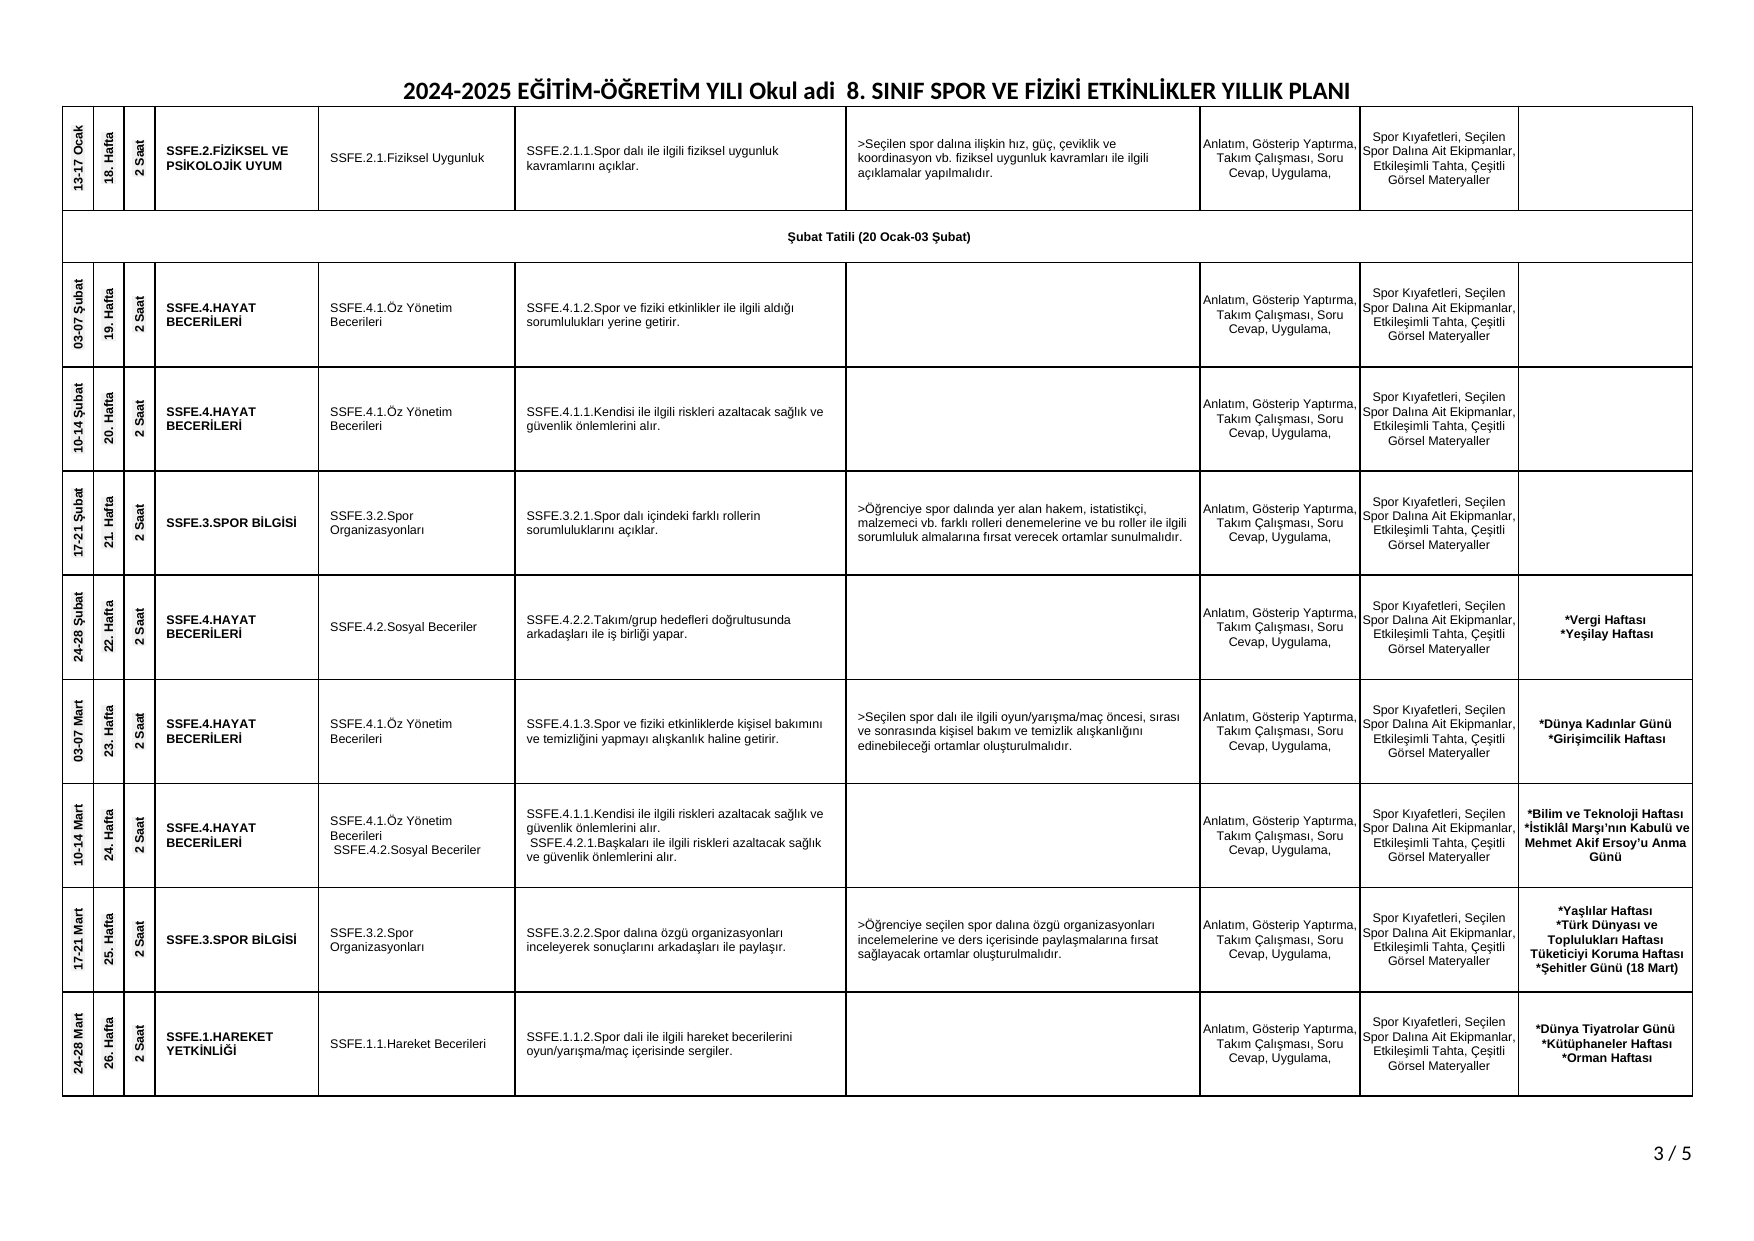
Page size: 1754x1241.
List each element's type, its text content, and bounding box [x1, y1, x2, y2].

table_cell 2 Saat [125, 576, 154, 678]
table_cell [847, 993, 1199, 1095]
table_cell Spor Kıyafetleri, Seçilen Spor Dalına Ait Ekipmanlar, Etkileşimli Tahta, Çeşitli Görsel Materyaller [1361, 680, 1518, 783]
table_cell 2 Saat [125, 888, 154, 991]
table_cell SSFE.4.HAYAT BECERİLERİ [156, 368, 318, 470]
table_cell 22. Hafta [94, 576, 123, 678]
table_cell [847, 263, 1199, 366]
table_cell Anlatım, Gösterip Yaptırma, Takım Çalışması, Soru Cevap, Uygulama, [1201, 472, 1359, 574]
table_cell 2 Saat [125, 107, 154, 210]
table_cell [847, 576, 1199, 678]
table_cell 13-17 Ocak [63, 107, 93, 210]
table_cell *Yaşlılar Haftası *Türk Dünyası ve Toplulukları Haftası Tüketiciyi Koruma Haftası *Şehitler Günü (18 Mart) [1519, 888, 1692, 991]
table_cell 24-28 Şubat [63, 576, 93, 678]
table_cell Anlatım, Gösterip Yaptırma, Takım Çalışması, Soru Cevap, Uygulama, [1201, 680, 1359, 783]
table_cell 2 Saat [125, 263, 154, 366]
table_cell SSFE.1.HAREKET YETKİNLİĞİ [156, 993, 318, 1095]
table_cell SSFE.4.1.2.Spor ve fiziki etkinlikler ile ilgili aldığı sorumlulukları yerine getirir. [516, 263, 845, 366]
table_cell SSFE.4.1.1.Kendisi ile ilgili riskleri azaltacak sağlık ve güvenlik önlemlerini alır. SSFE.4.2.1.Başkaları ile ilgili riskleri azaltacak sağlık ve güvenlik önlemlerini alır. [516, 784, 845, 887]
table_cell SSFE.3.2.1.Spor dalı içindeki farklı rollerin sorumluluklarını açıklar. [516, 472, 845, 574]
table_cell SSFE.3.SPOR BİLGİSİ [156, 888, 318, 991]
table_cell 25. Hafta [94, 888, 123, 991]
table_cell Anlatım, Gösterip Yaptırma, Takım Çalışması, Soru Cevap, Uygulama, [1201, 576, 1359, 678]
table_cell >Öğrenciye spor dalında yer alan hakem, istatistikçi, malzemeci vb. farklı rolleri denemelerine ve bu roller ile ilgili sorumluluk almalarına fırsat verecek ortamlar sunulmalıdır. [847, 472, 1199, 574]
table_cell SSFE.3.SPOR BİLGİSİ [156, 472, 318, 574]
table_cell SSFE.4.1.Öz Yönetim Becerileri [319, 680, 514, 783]
table_cell 17-21 Şubat [63, 472, 93, 574]
table_cell Anlatım, Gösterip Yaptırma, Takım Çalışması, Soru Cevap, Uygulama, [1201, 368, 1359, 470]
table_cell *Dünya Tiyatrolar Günü *Kütüphaneler Haftası *Orman Haftası [1519, 993, 1692, 1095]
table_cell 19. Hafta [94, 263, 123, 366]
table_cell 18. Hafta [94, 107, 123, 210]
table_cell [156, 107, 318, 210]
table_cell 24. Hafta [94, 784, 123, 887]
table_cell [1361, 107, 1518, 210]
table_cell Spor Kıyafetleri, Seçilen Spor Dalına Ait Ekipmanlar, Etkileşimli Tahta, Çeşitli Görsel Materyaller [1361, 576, 1518, 678]
table_cell SSFE.4.2.Sosyal Beceriler [319, 576, 514, 678]
table_cell >Seçilen spor dalı ile ilgili oyun/yarışma/maç öncesi, sırası ve sonrasında kişisel bakım ve temizlik alışkanlığını edinebileceği ortamlar oluşturulmalıdır. [847, 680, 1199, 783]
table_cell 03-07 Mart [63, 680, 93, 783]
table_cell Spor Kıyafetleri, Seçilen Spor Dalına Ait Ekipmanlar, Etkileşimli Tahta, Çeşitli Görsel Materyaller [1361, 472, 1518, 574]
table_cell [1519, 472, 1692, 574]
table_cell SSFE.4.1.Öz Yönetim Becerileri [319, 368, 514, 470]
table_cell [1361, 993, 1518, 1095]
table_cell [1519, 107, 1692, 210]
table_cell [847, 784, 1199, 887]
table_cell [516, 107, 845, 210]
table_cell 26. Hafta [94, 993, 123, 1095]
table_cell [319, 107, 514, 210]
table_cell 17-21 Mart [63, 888, 93, 991]
table_cell [847, 368, 1199, 470]
table_cell SSFE.4.1.Öz Yönetim Becerileri SSFE.4.2.Sosyal Beceriler [319, 784, 514, 887]
table_cell 23. Hafta [94, 680, 123, 783]
table_cell SSFE.4.HAYAT BECERİLERİ [156, 784, 318, 887]
table_cell [1519, 368, 1692, 470]
table_cell SSFE.3.2.Spor Organizasyonları [319, 888, 514, 991]
table_cell *Bilim ve Teknoloji Haftası *İstiklâl Marşı’nın Kabulü ve Mehmet Akif Ersoy’u Anma Günü [1519, 784, 1692, 887]
table_cell 2 Saat [125, 784, 154, 887]
table_cell >Öğrenciye seçilen spor dalına özgü organizasyonları incelemelerine ve ders içerisinde paylaşmalarına fırsat sağlayacak ortamlar oluşturulmalıdır. [847, 888, 1199, 991]
table_cell 2 Saat [125, 472, 154, 574]
table_cell SSFE.4.HAYAT BECERİLERİ [156, 680, 318, 783]
table_cell Şubat Tatili (20 Ocak-03 Şubat) [63, 211, 1692, 262]
table_cell 21. Hafta [94, 472, 123, 574]
table_cell SSFE.4.1.3.Spor ve fiziki etkinliklerde kişisel bakımını ve temizliğini yapmayı alışkanlık haline getirir. [516, 680, 845, 783]
table_cell 2 Saat [125, 993, 154, 1095]
table_cell Anlatım, Gösterip Yaptırma, Takım Çalışması, Soru Cevap, Uygulama, [1201, 263, 1359, 366]
table_cell Anlatım, Gösterip Yaptırma, Takım Çalışması, Soru Cevap, Uygulama, [1201, 784, 1359, 887]
table_cell SSFE.4.1.1.Kendisi ile ilgili riskleri azaltacak sağlık ve güvenlik önlemlerini alır. [516, 368, 845, 470]
table_cell Spor Kıyafetleri, Seçilen Spor Dalına Ait Ekipmanlar, Etkileşimli Tahta, Çeşitli Görsel Materyaller [1361, 263, 1518, 366]
table_cell Spor Kıyafetleri, Seçilen Spor Dalına Ait Ekipmanlar, Etkileşimli Tahta, Çeşitli Görsel Materyaller [1361, 784, 1518, 887]
table_cell 24-28 Mart [63, 993, 93, 1095]
table_cell *Dünya Kadınlar Günü *Girişimcilik Haftası [1519, 680, 1692, 783]
table_cell 20. Hafta [94, 368, 123, 470]
table_cell 2 Saat [125, 680, 154, 783]
table_cell SSFE.1.1.2.Spor dali ile ilgili hareket becerilerini oyun/yarışma/maç içerisinde sergiler. [516, 993, 845, 1095]
table_cell 2 Saat [125, 368, 154, 470]
table_cell 03-07 Şubat [63, 263, 93, 366]
table_cell SSFE.4.HAYAT BECERİLERİ [156, 576, 318, 678]
table_cell [1519, 263, 1692, 366]
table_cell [1201, 107, 1359, 210]
table_cell Anlatım, Gösterip Yaptırma, Takım Çalışması, Soru Cevap, Uygulama, [1201, 888, 1359, 991]
table_cell 10-14 Şubat [63, 368, 93, 470]
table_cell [1201, 993, 1359, 1095]
table_cell Spor Kıyafetleri, Seçilen Spor Dalına Ait Ekipmanlar, Etkileşimli Tahta, Çeşitli Görsel Materyaller [1361, 368, 1518, 470]
table_cell SSFE.3.2.2.Spor dalına özgü organizasyonları inceleyerek sonuçlarını arkadaşları ile paylaşır. [516, 888, 845, 991]
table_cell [847, 107, 1199, 210]
table_cell Spor Kıyafetleri, Seçilen Spor Dalına Ait Ekipmanlar, Etkileşimli Tahta, Çeşitli Görsel Materyaller [1361, 888, 1518, 991]
table_cell *Vergi Haftası *Yeşilay Haftası [1519, 576, 1692, 678]
table_cell SSFE.4.HAYAT BECERİLERİ [156, 263, 318, 366]
table_cell SSFE.1.1.Hareket Becerileri [319, 993, 514, 1095]
table_cell SSFE.4.1.Öz Yönetim Becerileri [319, 263, 514, 366]
table_cell SSFE.4.2.2.Takım/grup hedefleri doğrultusunda arkadaşları ile iş birliği yapar. [516, 576, 845, 678]
table_cell 10-14 Mart [63, 784, 93, 887]
table_cell SSFE.3.2.Spor Organizasyonları [319, 472, 514, 574]
